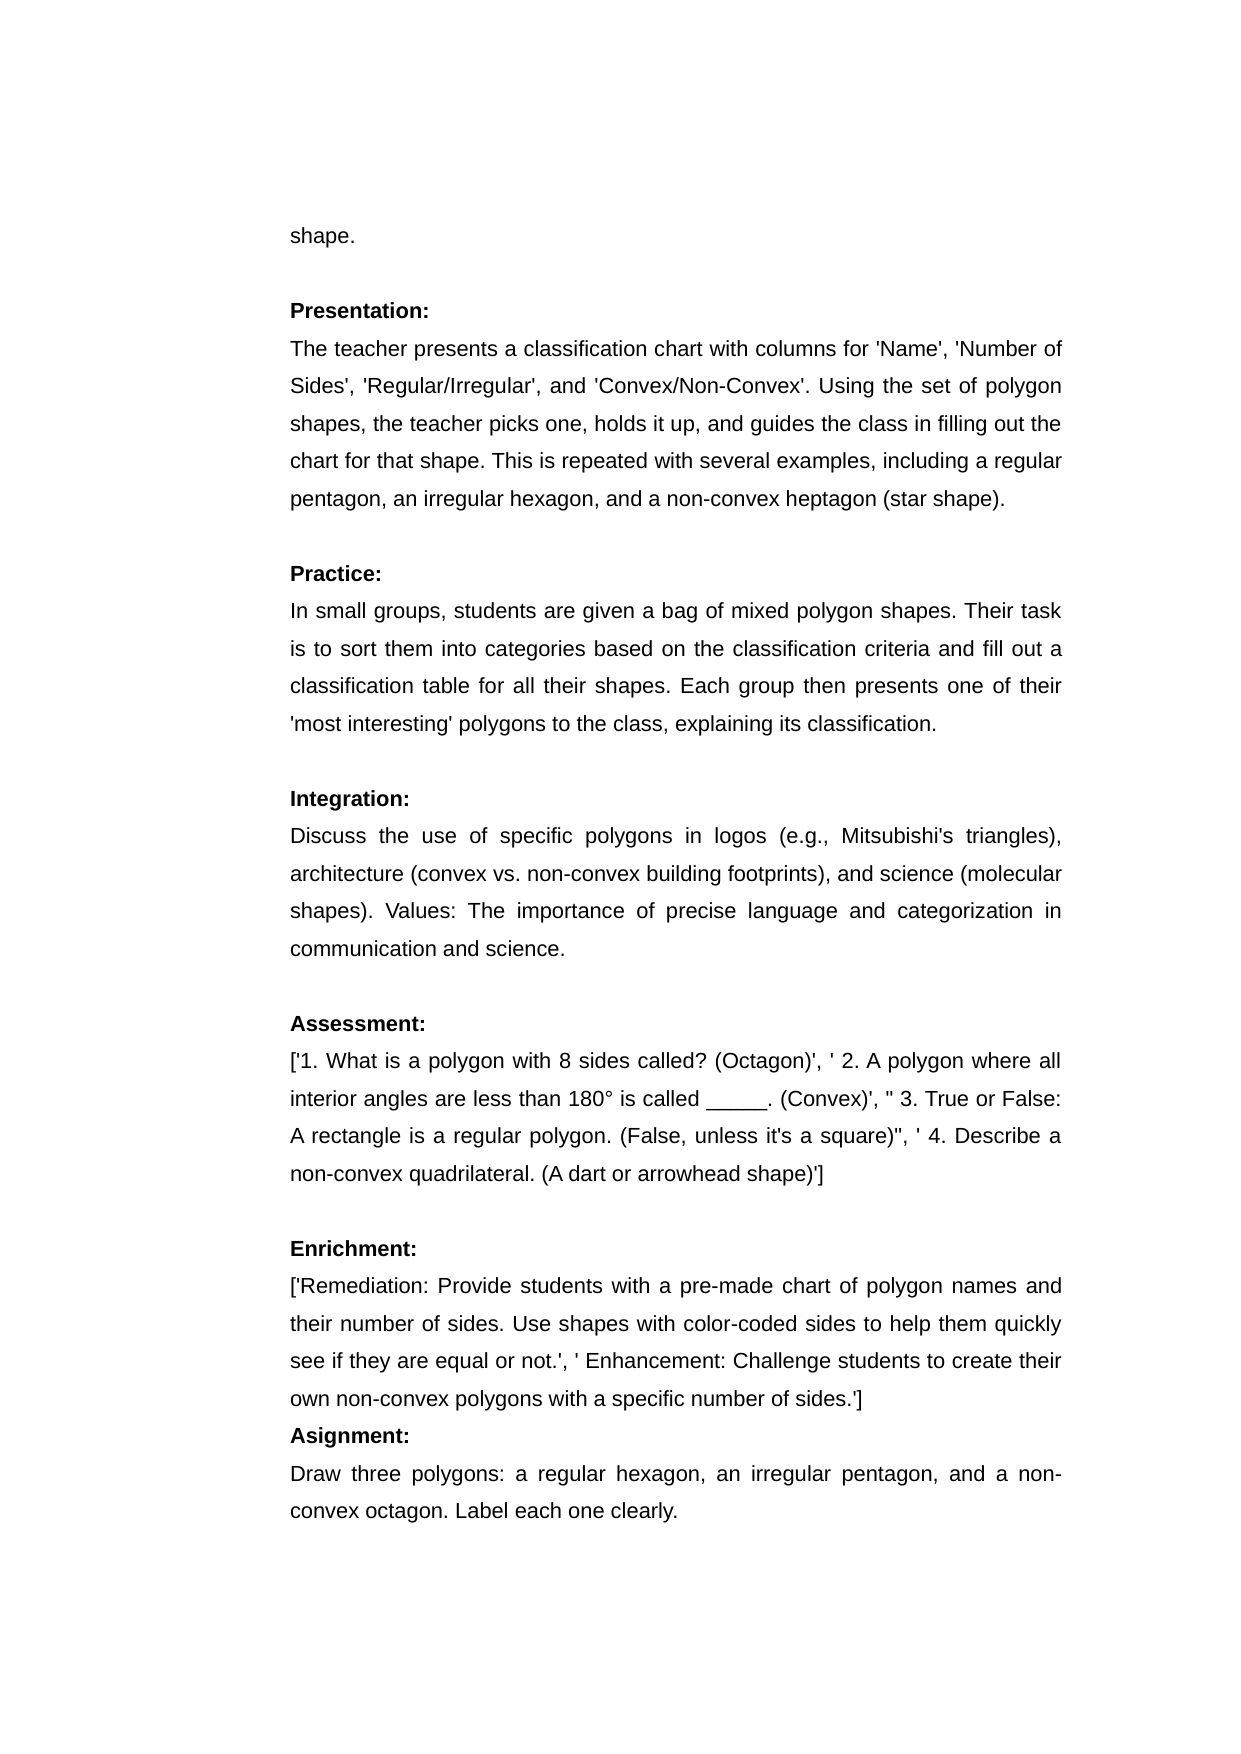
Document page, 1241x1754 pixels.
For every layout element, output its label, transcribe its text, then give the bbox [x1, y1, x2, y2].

list Enrichment: ['Remediation: Provide students with a pre-made chart of polygon names and their number of sides. Use shapes with color-coded sides to help them quickly see if they are equal or not.', ' Enhancement: Challenge students to create their own non-convex polygons with a specific number of sides.'] Asignment: Draw three polygons: a regular hexagon, an irregular pentagon, and a non-convex octagon. Label each one clearly. [290, 1229, 1063, 1529]
list Assessment: ['1. What is a polygon with 8 sides called? (Octagon)', ' 2. A polygon where all interior angles are less than 180° is called _____. (Convex)', " 3. True or False: A rectangle is a regular polygon. (False, unless it's a square)", ' 4. Describe a non-convex quadrilateral. (A dart or arrowhead shape)'] [290, 1004, 1063, 1192]
list Integration: Discuss the use of specific polygons in logos (e.g., Mitsubishi's triangles), architecture (convex vs. non-convex building footprints), and science (molecular shapes). Values: The importance of precise language and categorization in communication and science. [290, 779, 1063, 967]
list Practice: In small groups, students are given a bag of mixed polygon shapes. Their task is to sort them into categories based on the classification criteria and fill out a classification table for all their shapes. Each group then presents one of their 'most interesting' polygons to the class, explaining its classification. [290, 554, 1063, 742]
list Presentation: The teacher presents a classification chart with columns for 'Name', 'Number of Sides', 'Regular/Irregular', and 'Convex/Non-Convex'. Using the set of polygon shapes, the teacher picks one, holds it up, and guides the class in filling out the chart for that shape. This is repeated with several examples, including a regular pentagon, an irregular hexagon, and a non-convex heptagon (star shape). [290, 292, 1063, 554]
